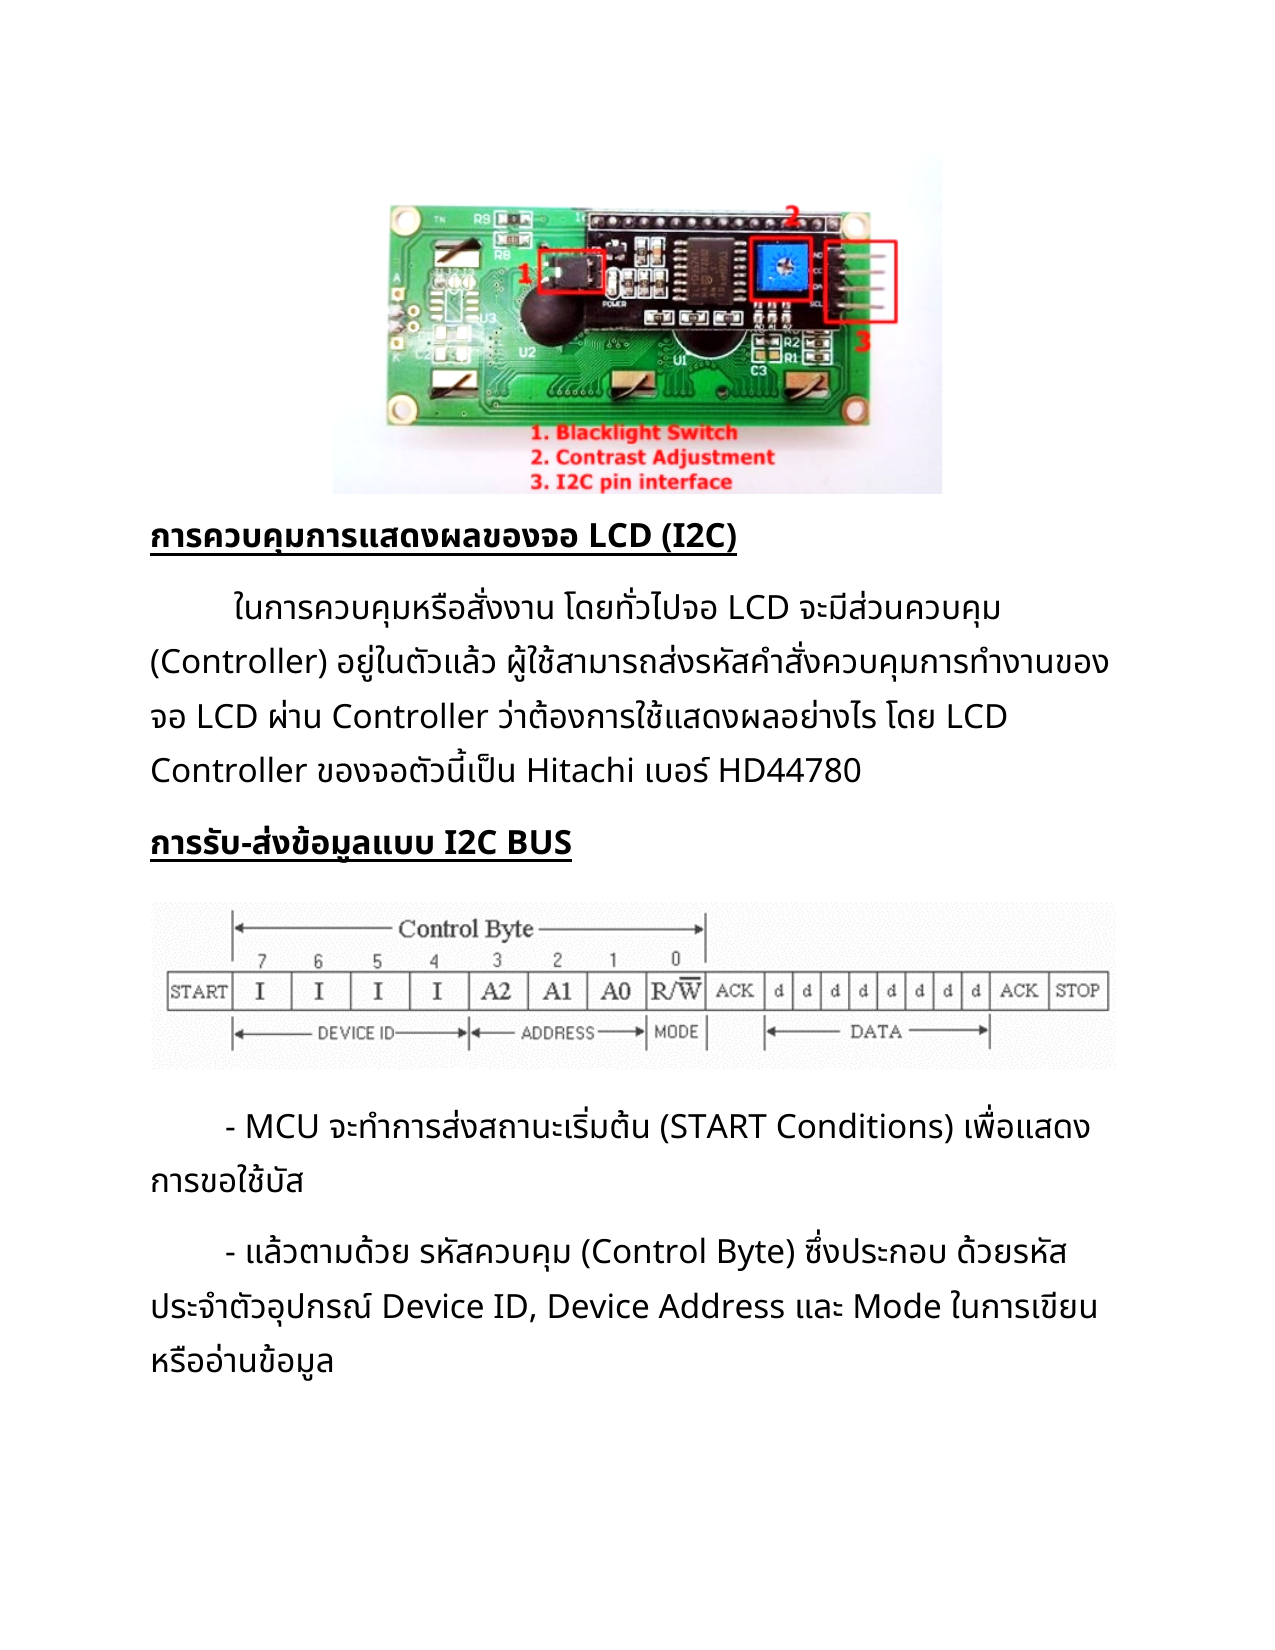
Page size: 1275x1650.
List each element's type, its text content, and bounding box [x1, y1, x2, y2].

text - แล้วตามด้วย รหัสควบคุม (Control Byte) ซึ่งประกอบ ด้วยรหัส ประจำตัวอุปกรณ์ Device ID, Device Address และ Mode ในการเขียนหรืออ่านข้อมูล [150, 1228, 1125, 1388]
picture [332, 150, 943, 494]
text - MCU จะทำการส่งสถานะเริ่มต้น (START Conditions) เพื่อแสดงการขอใช้บัส [150, 1102, 1125, 1207]
text การรับ-ส่งข้อมูลแบบ I2C BUS [150, 818, 1125, 869]
text การควบคุมการแสดงผลของจอ LCD (I2C) [150, 512, 1125, 563]
picture [150, 889, 1126, 1083]
text ในการควบคุมหรือสั่งงาน โดยทั่วไปจอ LCD จะมีส่วนควบคุม (Controller) อยู่ในตัวแล้ว ผู้ใช้สามารถส่งรหัสคำสั่งควบคุมการทำงานของจอ LCD ผ่าน Controller ว่าต้องการใช้แสดงผลอย่างไร โดย LCD Controller ของจอตัวนี้เป็น Hitachi เบอร์ HD44780 [150, 583, 1125, 798]
